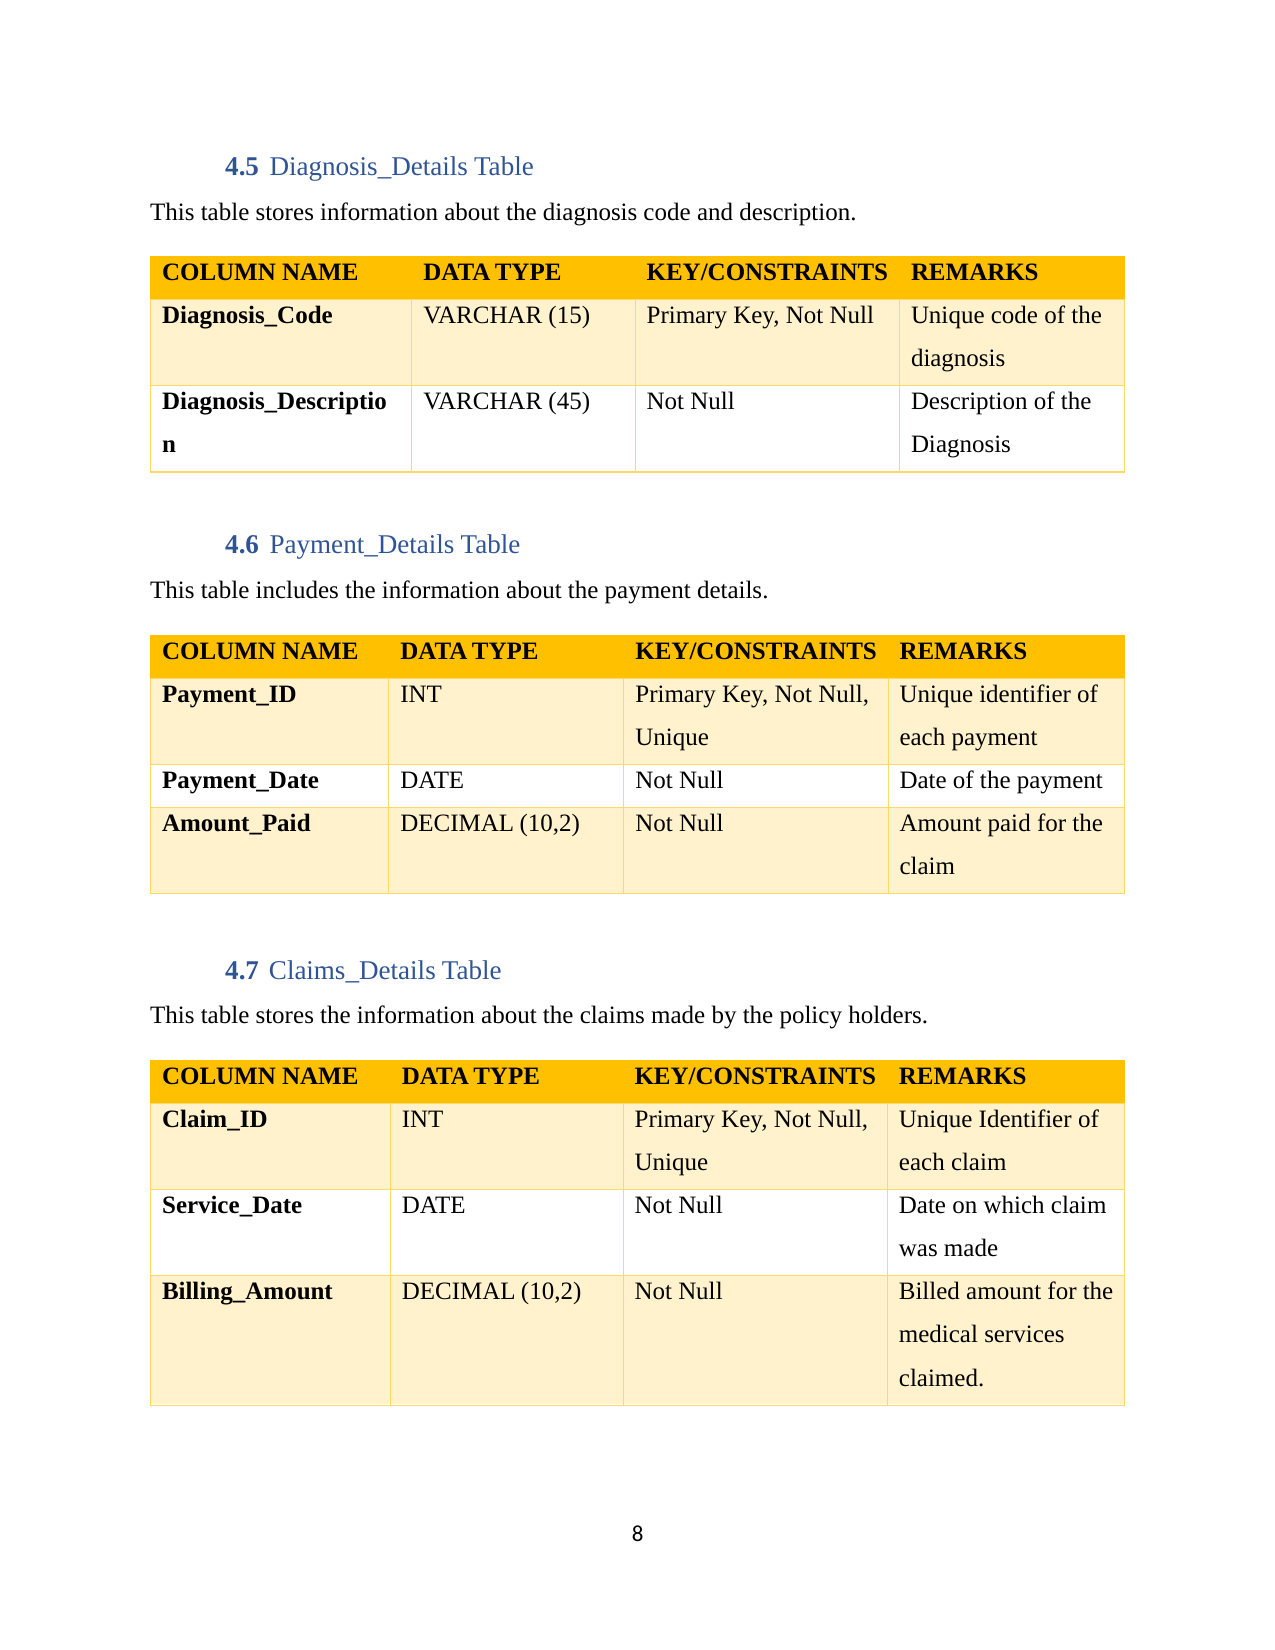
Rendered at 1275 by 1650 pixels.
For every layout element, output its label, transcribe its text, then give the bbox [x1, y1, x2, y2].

subtitle Payment_Details Table [225, 529, 1125, 560]
table_cell Not Null [636, 386, 899, 471]
table_cell Service_Date [151, 1190, 390, 1275]
table_cell Amount paid for the claim [889, 808, 1124, 893]
table_cell Payment_ID [151, 679, 388, 764]
table_header KEY/CONSTRAINTS [624, 1061, 887, 1103]
table_cell Primary Key, Not Null [636, 300, 899, 385]
subtitle Diagnosis_Details Table [225, 150, 1125, 181]
table_cell Unique code of the diagnosis [900, 300, 1124, 385]
table_cell DECIMAL (10,2) [389, 808, 623, 893]
table_cell INT [391, 1104, 623, 1189]
text This table includes the information about the payment details. [150, 575, 1125, 604]
table_cell DECIMAL (10,2) [391, 1276, 623, 1404]
table_cell Primary Key, Not Null, Unique [624, 1104, 887, 1189]
table_header REMARKS [889, 636, 1124, 678]
table_cell Unique identifier of each payment [889, 679, 1124, 764]
table_header DATA TYPE [389, 636, 623, 678]
table_cell Description of the Diagnosis [900, 386, 1124, 471]
table_header KEY/CONSTRAINTS [624, 636, 888, 678]
table_cell Not Null [624, 1190, 887, 1275]
table_cell Diagnosis_Code [151, 300, 411, 385]
table_header KEY/CONSTRAINTS [636, 258, 899, 299]
table_cell Amount_Paid [151, 808, 388, 893]
table_cell Billed amount for the medical services claimed. [888, 1276, 1124, 1404]
table_cell Date on which claim was made [888, 1190, 1124, 1275]
table_cell VARCHAR (15) [412, 300, 635, 385]
table_cell Unique Identifier of each claim [888, 1104, 1124, 1189]
table_cell Billing_Amount [151, 1276, 390, 1404]
table_cell DATE [389, 765, 623, 807]
subtitle Claims_Details Table [225, 954, 1125, 985]
table_header REMARKS [900, 258, 1124, 299]
table_cell Payment_Date [151, 765, 388, 807]
table_cell Not Null [624, 808, 888, 893]
table_cell VARCHAR (45) [412, 386, 635, 471]
table_header DATA TYPE [391, 1061, 623, 1103]
table_header COLUMN NAME [151, 636, 388, 678]
table_cell Claim_ID [151, 1104, 390, 1189]
text This table stores the information about the claims made by the policy holders. [150, 1001, 1125, 1029]
table_cell INT [389, 679, 623, 764]
table_header REMARKS [888, 1061, 1124, 1103]
table_cell DATE [391, 1190, 623, 1275]
table_header COLUMN NAME [151, 1061, 390, 1103]
table_cell Not Null [624, 1276, 887, 1404]
text This table stores information about the diagnosis code and description. [150, 197, 1125, 225]
table_cell Primary Key, Not Null, Unique [624, 679, 888, 764]
table_header DATA TYPE [412, 258, 635, 299]
table_cell Date of the payment [889, 765, 1124, 807]
table_cell Not Null [624, 765, 888, 807]
table_cell Diagnosis_Description [151, 386, 411, 471]
table_header COLUMN NAME [151, 258, 411, 299]
